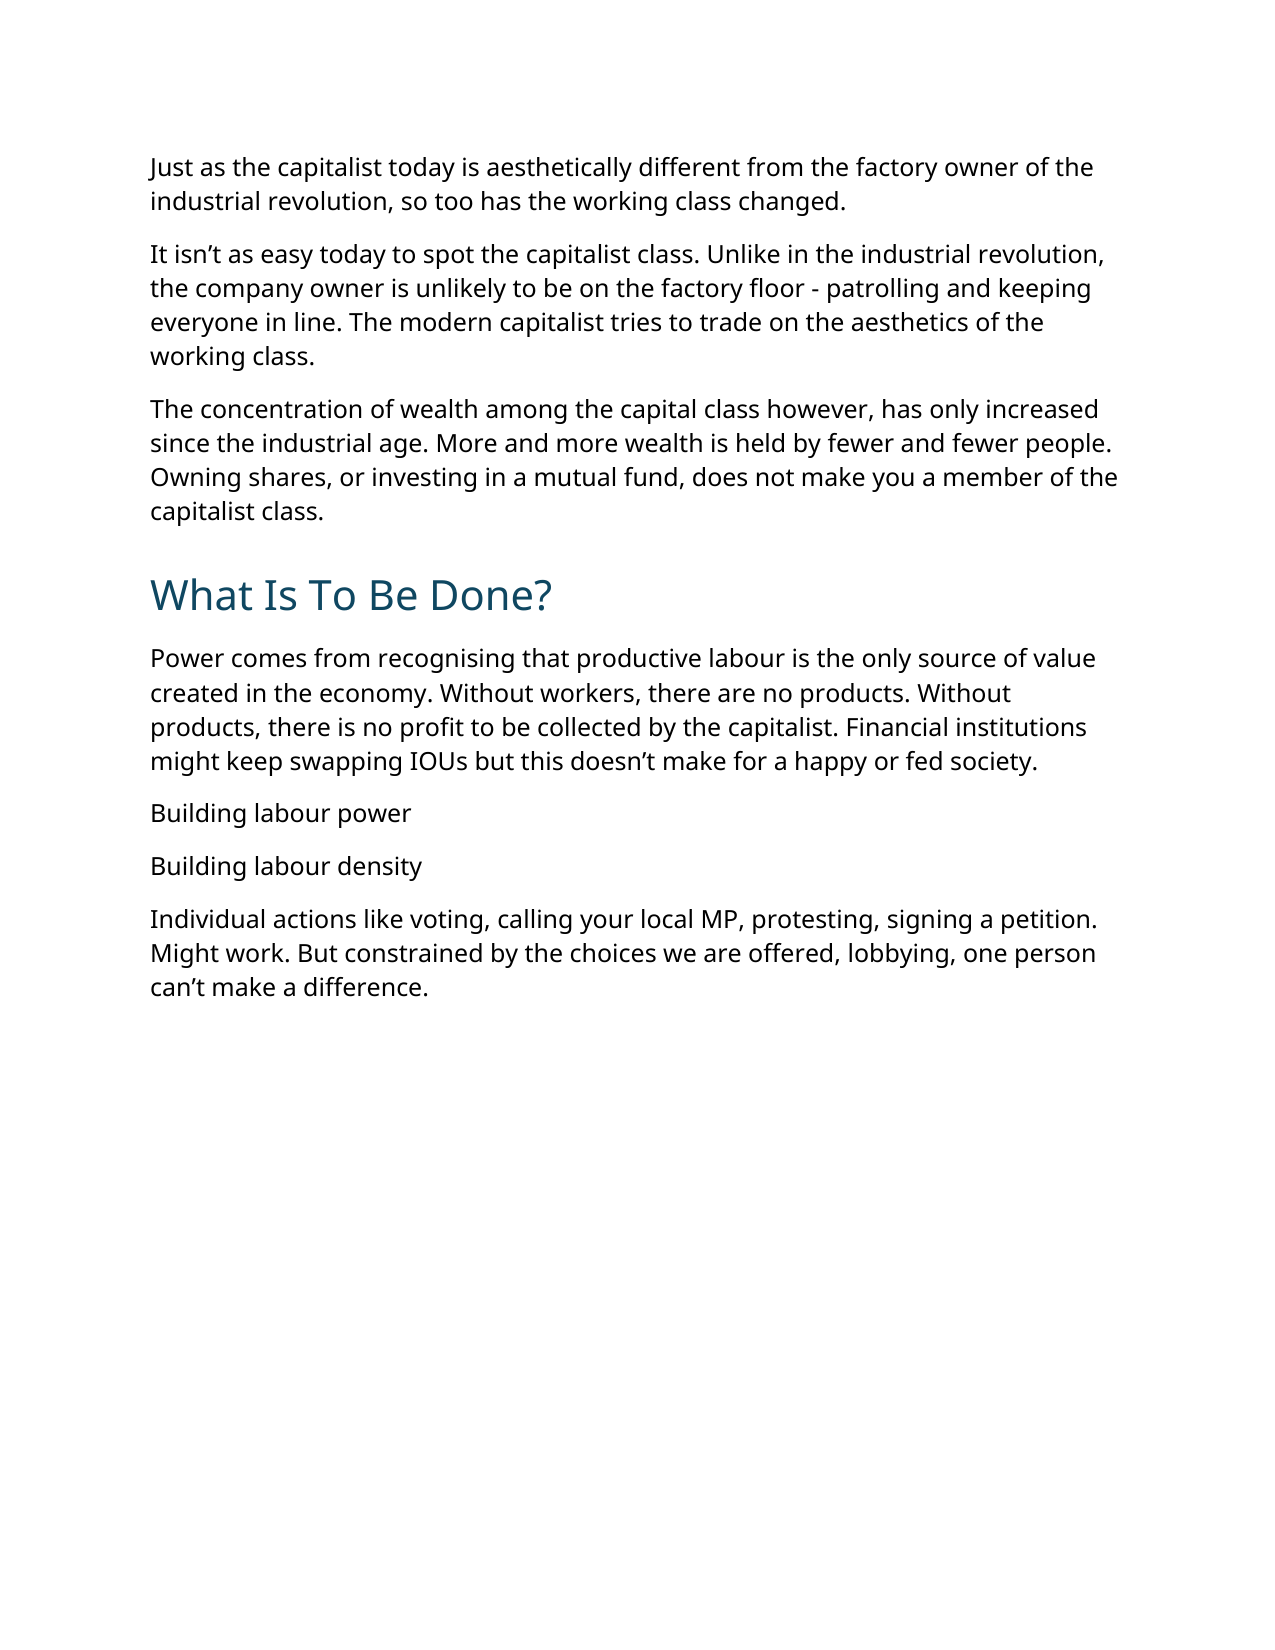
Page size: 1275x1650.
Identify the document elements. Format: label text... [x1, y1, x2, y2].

text Power comes from recognising that productive labour is the only source of value created in the economy. Without workers, there are no products. Without products, there is no profit to be collected by the capitalist. Financial institutions might keep swapping IOUs but this doesn’t make for a happy or fed society. [150, 641, 1125, 777]
text Building labour density [150, 849, 1125, 883]
text Individual actions like voting, calling your local MP, protesting, signing a petition. Might work. But constrained by the choices we are offered, lobbying, one person can’t make a difference. [150, 902, 1125, 1004]
text It isn’t as easy today to spot the capitalist class. Unlike in the industrial revolution, the company owner is unlikely to be on the factory floor - patrolling and keeping everyone in line. The modern capitalist tries to trade on the aesthetics of the working class. [150, 237, 1125, 373]
text Just as the capitalist today is aesthetically different from the factory owner of the industrial revolution, so too has the working class changed. [150, 150, 1125, 218]
text Building labour power [150, 796, 1125, 830]
subtitle What Is To Be Done? [150, 566, 1125, 622]
text The concentration of wealth among the capital class however, has only increased since the industrial age. More and more wealth is held by fewer and fewer people. Owning shares, or investing in a mutual fund, does not make you a member of the capitalist class. [150, 392, 1125, 528]
